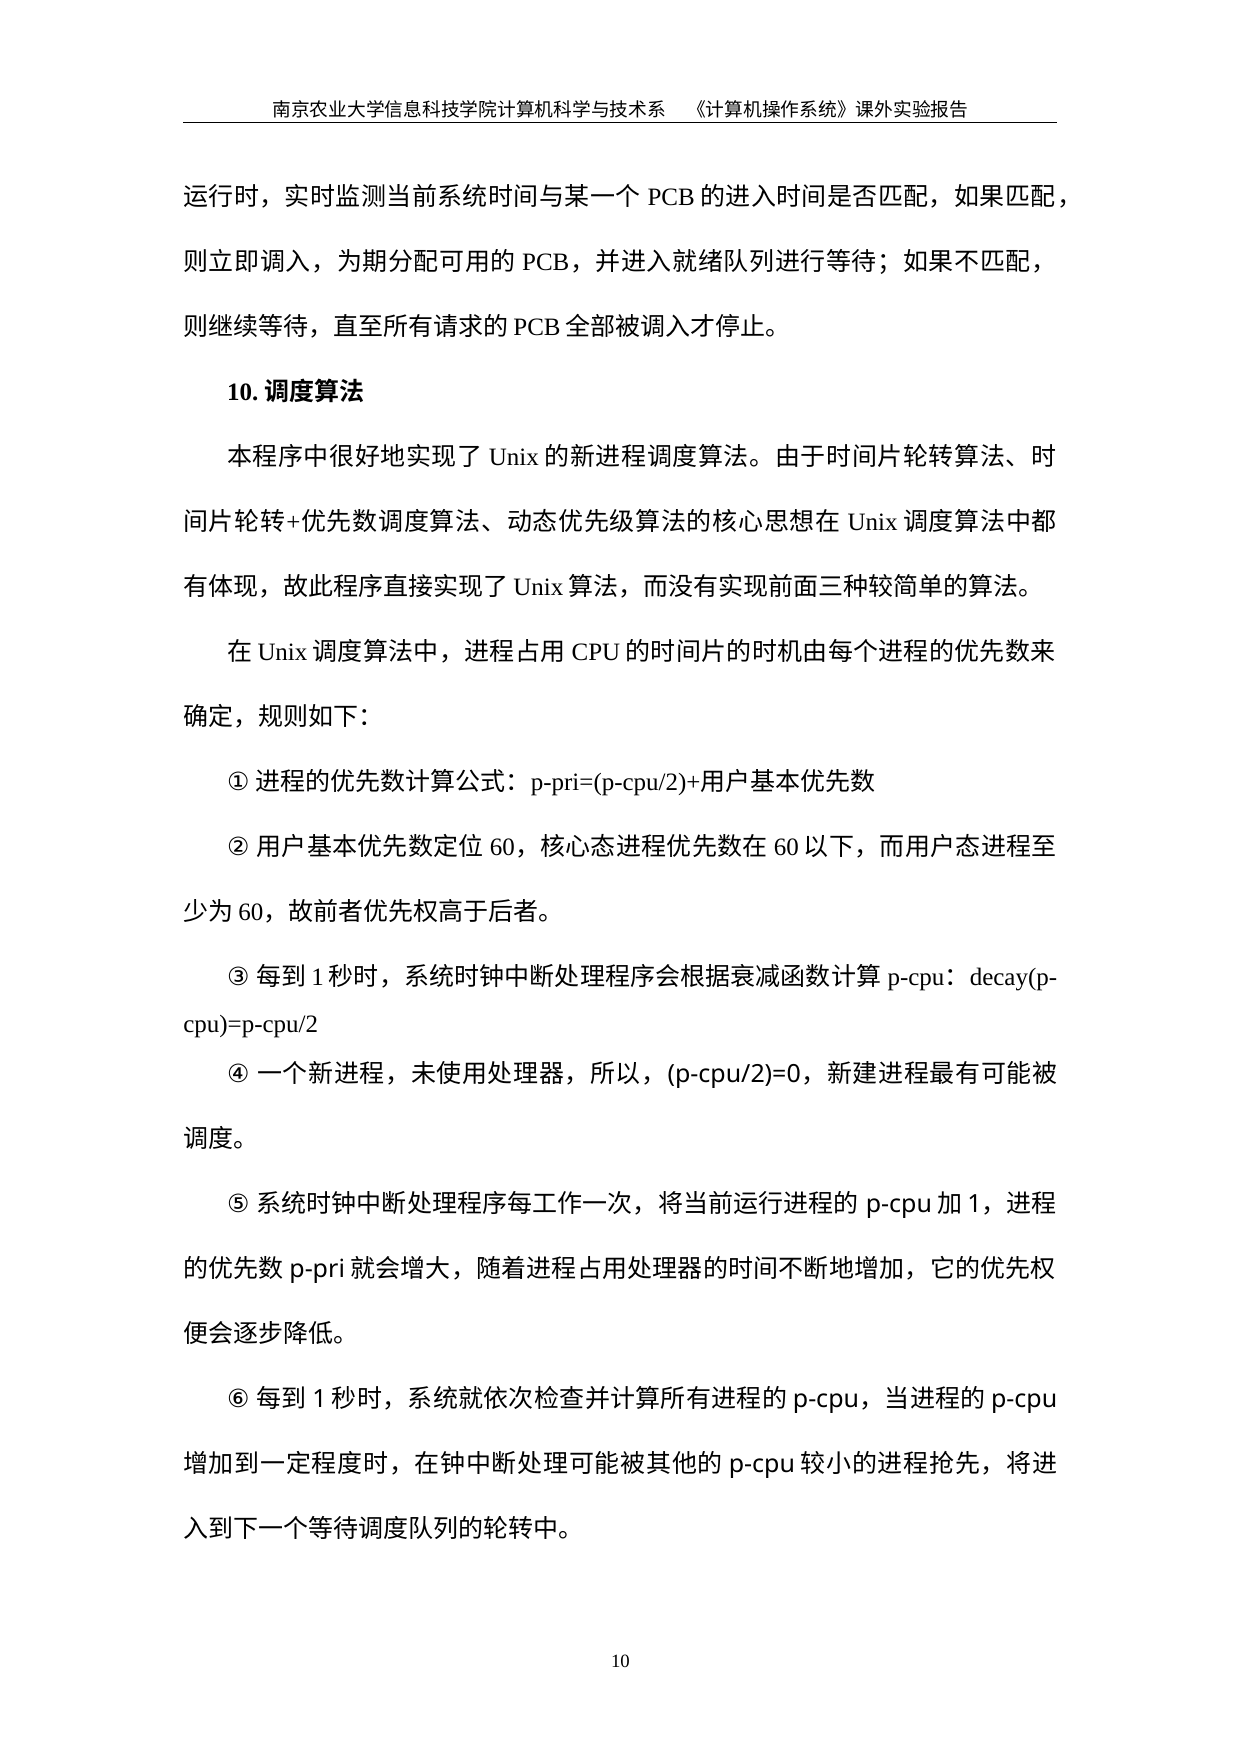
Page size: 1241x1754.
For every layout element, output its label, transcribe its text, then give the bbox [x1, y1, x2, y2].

text ① 进程的优先数计算公式：p-pri=(p-cpu/2)+用户基本优先数 [183, 747, 1057, 812]
text ⑥ 每到1秒时，系统就依次检查并计算所有进程的p-cpu，当进程的p-cpu增加到一定程度时，在钟中断处理可能被其他的p-cpu较小的进程抢先，将进入到下一个等待调度队列的轮转中。 [183, 1364, 1057, 1559]
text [183, 162, 1057, 357]
text ⑤ 系统时钟中断处理程序每工作一次，将当前运行进程的p-cpu加1，进程的优先数p-pri就会增大，随着进程占用处理器的时间不断地增加，它的优先权便会逐步降低。 [183, 1169, 1057, 1364]
text 本程序中很好地实现了Unix的新进程调度算法。由于时间片轮转算法、时间片轮转+优先数调度算法、动态优先级算法的核心思想在Unix调度算法中都有体现，故此程序直接实现了Unix算法，而没有实现前面三种较简单的算法。 [183, 422, 1057, 617]
text 10. 调度算法 [183, 357, 1057, 422]
text 在Unix调度算法中，进程占用CPU的时间片的时机由每个进程的优先数来确定，规则如下： [183, 617, 1057, 747]
text ③ 每到1秒时，系统时钟中断处理程序会根据衰减函数计算p-cpu：decay(p-cpu)=p-cpu/2 [183, 942, 1057, 1039]
text ④ 一个新进程，未使用处理器，所以，(p-cpu/2)=0，新建进程最有可能被调度。 [183, 1039, 1057, 1169]
text ② 用户基本优先数定位60，核心态进程优先数在60以下，而用户态进程至少为60，故前者优先权高于后者。 [183, 812, 1057, 942]
